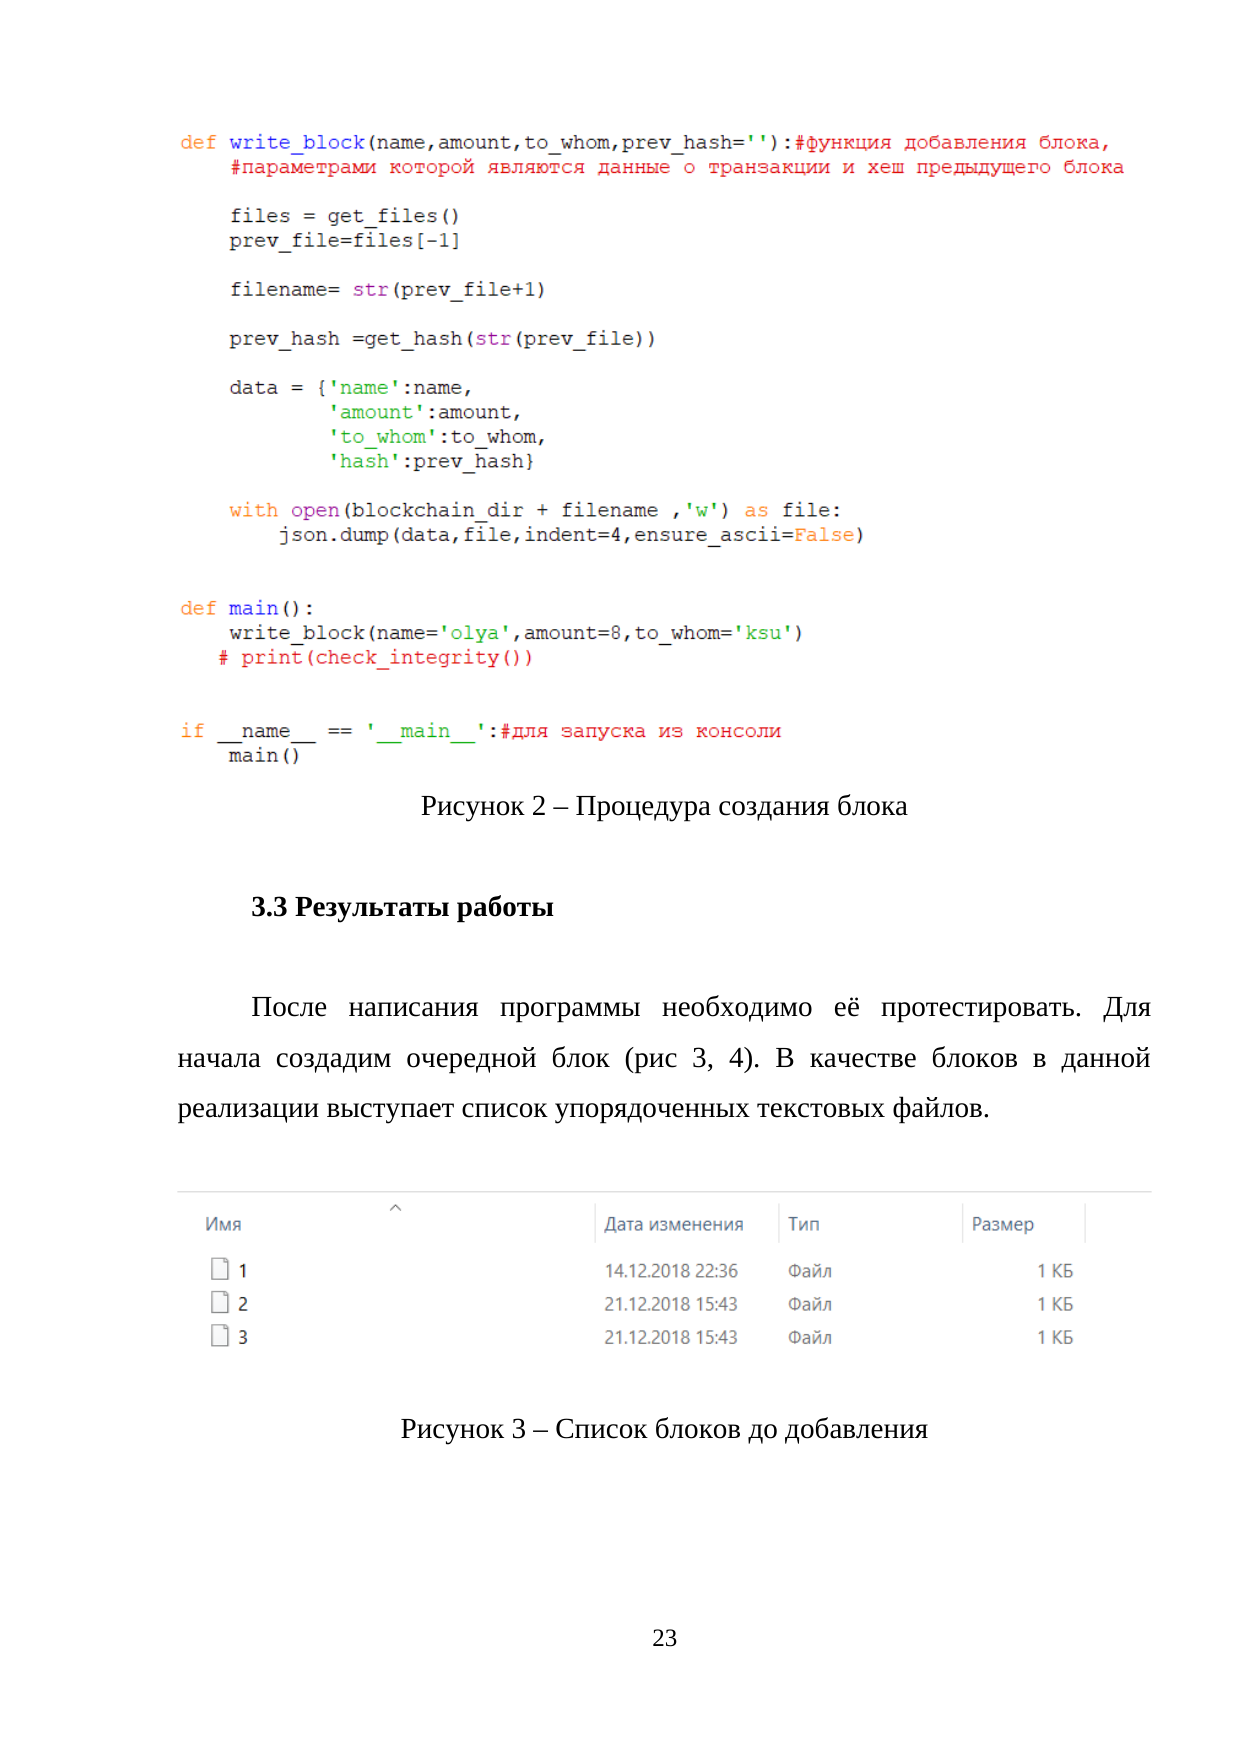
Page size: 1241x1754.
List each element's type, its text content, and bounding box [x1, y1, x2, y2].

subtitle 3.3 Результаты работы [177, 889, 1152, 922]
text Рисунок 3 – Список блоков до добавления [177, 1411, 1152, 1444]
text Рисунок 2 – Процедура создания блока [177, 788, 1152, 822]
text После написания программы необходимо её протестировать. Для начала создадим очередной блок (рис 3, 4). В качестве блоков в данной реализации выступает список упорядоченных текстовых файлов. [177, 989, 1152, 1124]
picture [177, 118, 1152, 774]
picture [177, 1190, 1152, 1397]
